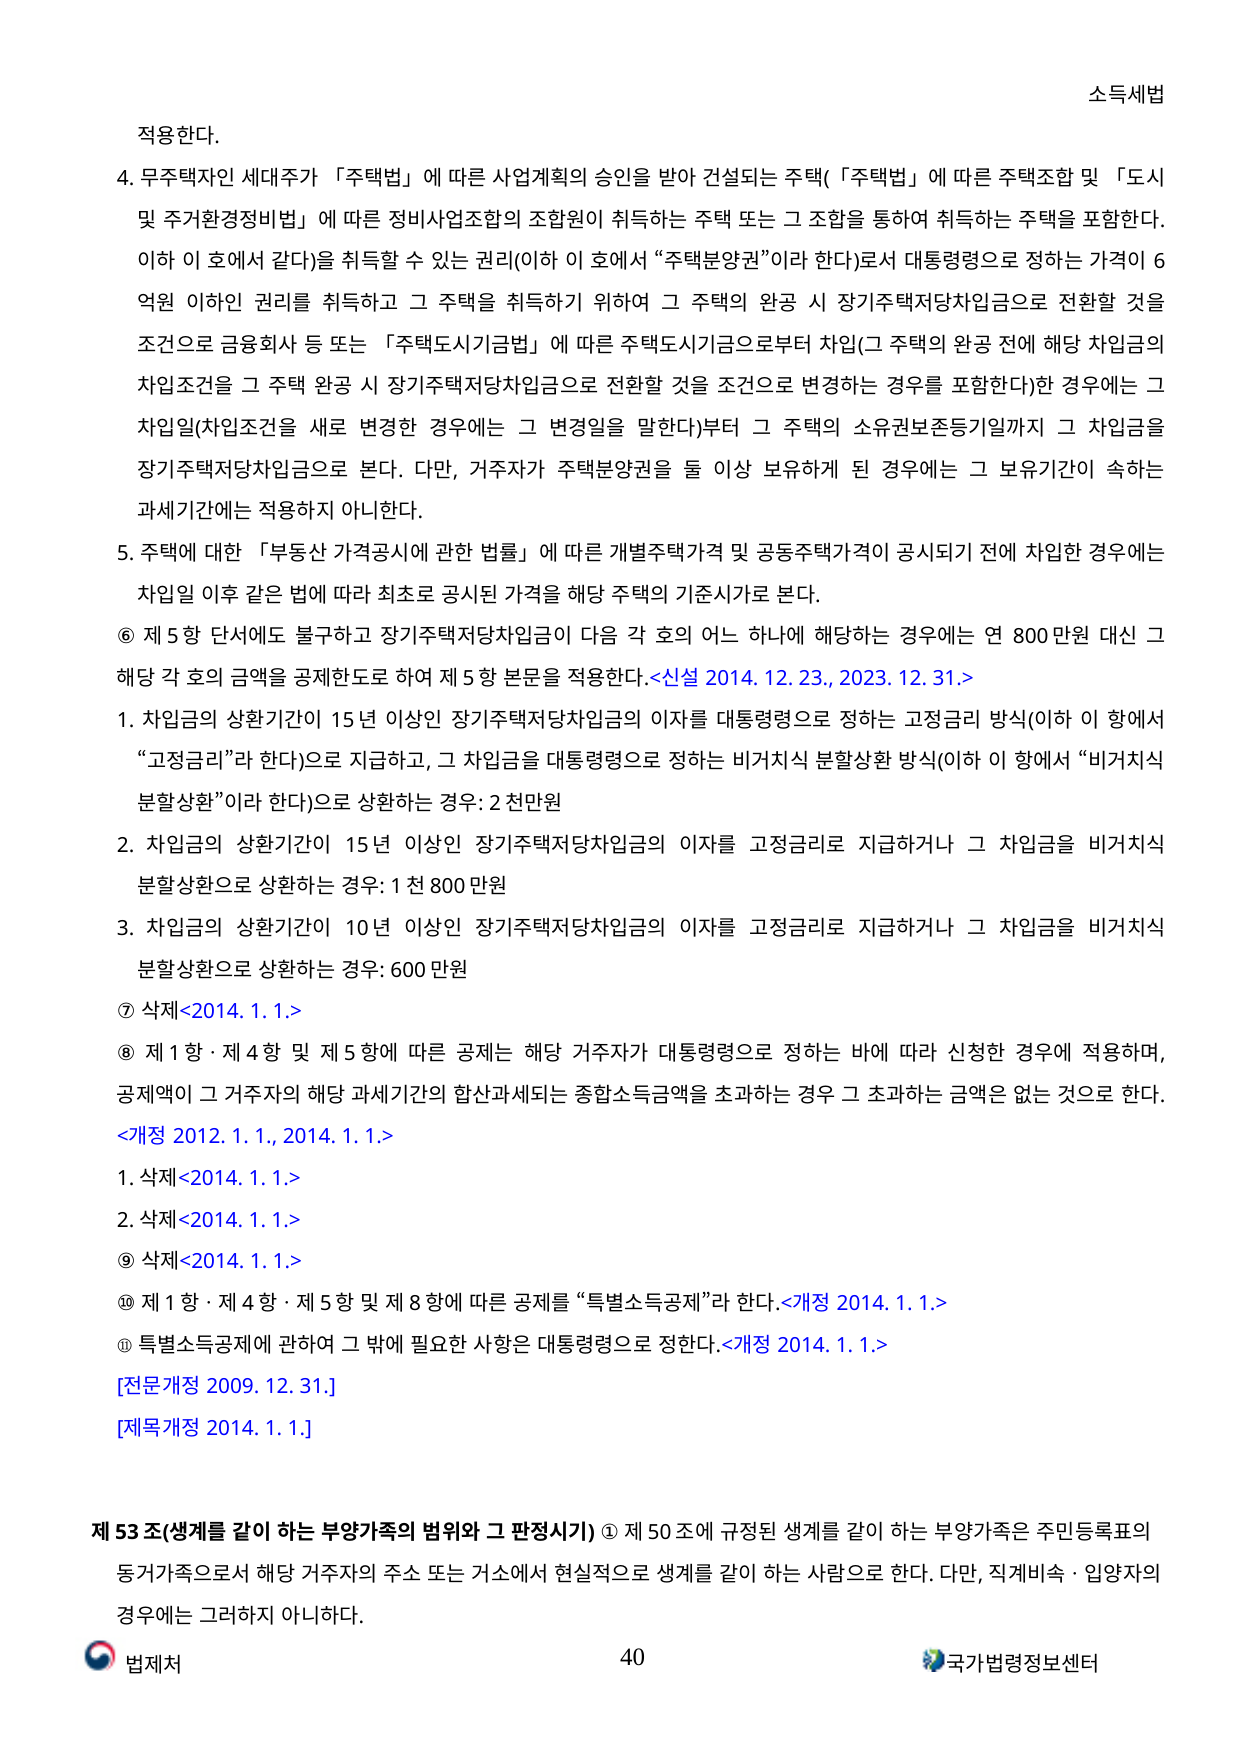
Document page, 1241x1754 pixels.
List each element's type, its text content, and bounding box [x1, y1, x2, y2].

picture [892, 1637, 947, 1672]
text 1. 차입금의 상환기간이 15년 이상인 장기주택저당차입금의 이자를 대통령령으로 정하는 고정금리 방식(이하 이 항에서 “고정금리”라 한다)으로 지급하고, 그 차입금을 대통령령으로 정하는 비거치식 분할상환 방식(이하 이 항에서 “비거치식 분할상환”이라 한다)으로 상환하는 경우: 2천만원 [117, 692, 1165, 817]
text 2. 차입금의 상환기간이 15년 이상인 장기주택저당차입금의 이자를 고정금리로 지급하거나 그 차입금을 비거치식 분할상환으로 상환하는 경우: 1천800만원 [117, 817, 1165, 900]
text ⑨ 삭제<2014. 1. 1.> [117, 1233, 1165, 1275]
text 5. 주택에 대한 「부동산 가격공시에 관한 법률」에 따른 개별주택가격 및 공동주택가격이 공시되기 전에 차입한 경우에는 차입일 이후 같은 법에 따라 최초로 공시된 가격을 해당 주택의 기준시가로 본다. [117, 525, 1165, 608]
text 3. 차입금의 상환기간이 10년 이상인 장기주택저당차입금의 이자를 고정금리로 지급하거나 그 차입금을 비거치식 분할상환으로 상환하는 경우: 600만원 [117, 900, 1165, 983]
text 1. 삭제<2014. 1. 1.> [117, 1150, 1165, 1192]
text 2. 삭제<2014. 1. 1.> [117, 1192, 1165, 1233]
text [제목개정 2014. 1. 1.] [117, 1400, 1165, 1442]
text 제53조(생계를 같이 하는 부양가족의 범위와 그 판정시기) ① 제50조에 규정된 생계를 같이 하는 부양가족은 주민등록표의 동거가족으로서 해당 거주자의 주소 또는 거소에서 현실적으로 생계를 같이 하는 사람으로 한다. 다만, 직계비속ㆍ입양자의 경우에는 그러하지 아니하다. [92, 1504, 1165, 1629]
text ⑥ 제5항 단서에도 불구하고 장기주택저당차입금이 다음 각 호의 어느 하나에 해당하는 경우에는 연 800만원 대신 그 해당 각 호의 금액을 공제한도로 하여 제5항 본문을 적용한다.<신설 2014. 12. 23., 2023. 12. 31.> [117, 608, 1165, 692]
text ⑧ 제1항ㆍ제4항 및 제5항에 따른 공제는 해당 거주자가 대통령령으로 정하는 바에 따라 신청한 경우에 적용하며, 공제액이 그 거주자의 해당 과세기간의 합산과세되는 종합소득금액을 초과하는 경우 그 초과하는 금액은 없는 것으로 한다.<개정 2012. 1. 1., 2014. 1. 1.> [117, 1025, 1165, 1150]
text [117, 108, 1165, 150]
text [전문개정 2009. 12. 31.] [117, 1358, 1165, 1400]
text ⑩ 제1항ㆍ제4항ㆍ제5항 및 제8항에 따른 공제를 “특별소득공제”라 한다.<개정 2014. 1. 1.> [117, 1275, 1165, 1317]
text ⑦ 삭제<2014. 1. 1.> [117, 983, 1165, 1025]
picture [75, 1637, 126, 1673]
text 4. 무주택자인 세대주가 「주택법」에 따른 사업계획의 승인을 받아 건설되는 주택(「주택법」에 따른 주택조합 및 「도시 및 주거환경정비법」에 따른 정비사업조합의 조합원이 취득하는 주택 또는 그 조합을 통하여 취득하는 주택을 포함한다. 이하 이 호에서 같다)을 취득할 수 있는 권리(이하 이 호에서 “주택분양권”이라 한다)로서 대통령령으로 정하는 가격이 6억원 이하인 권리를 취득하고 그 주택을 취득하기 위하여 그 주택의 완공 시 장기주택저당차입금으로 전환할 것을 조건으로 금융회사 등 또는 「주택도시기금법」에 따른 주택도시기금으로부터 차입(그 주택의 완공 전에 해당 차입금의 차입조건을 그 주택 완공 시 장기주택저당차입금으로 전환할 것을 조건으로 변경하는 경우를 포함한다)한 경우에는 그 차입일(차입조건을 새로 변경한 경우에는 그 변경일을 말한다)부터 그 주택의 소유권보존등기일까지 그 차입금을 장기주택저당차입금으로 본다. 다만, 거주자가 주택분양권을 둘 이상 보유하게 된 경우에는 그 보유기간이 속하는 과세기간에는 적용하지 아니한다. [117, 150, 1165, 525]
text ⑪ 특별소득공제에 관하여 그 밖에 필요한 사항은 대통령령으로 정한다.<개정 2014. 1. 1.> [117, 1317, 1165, 1358]
